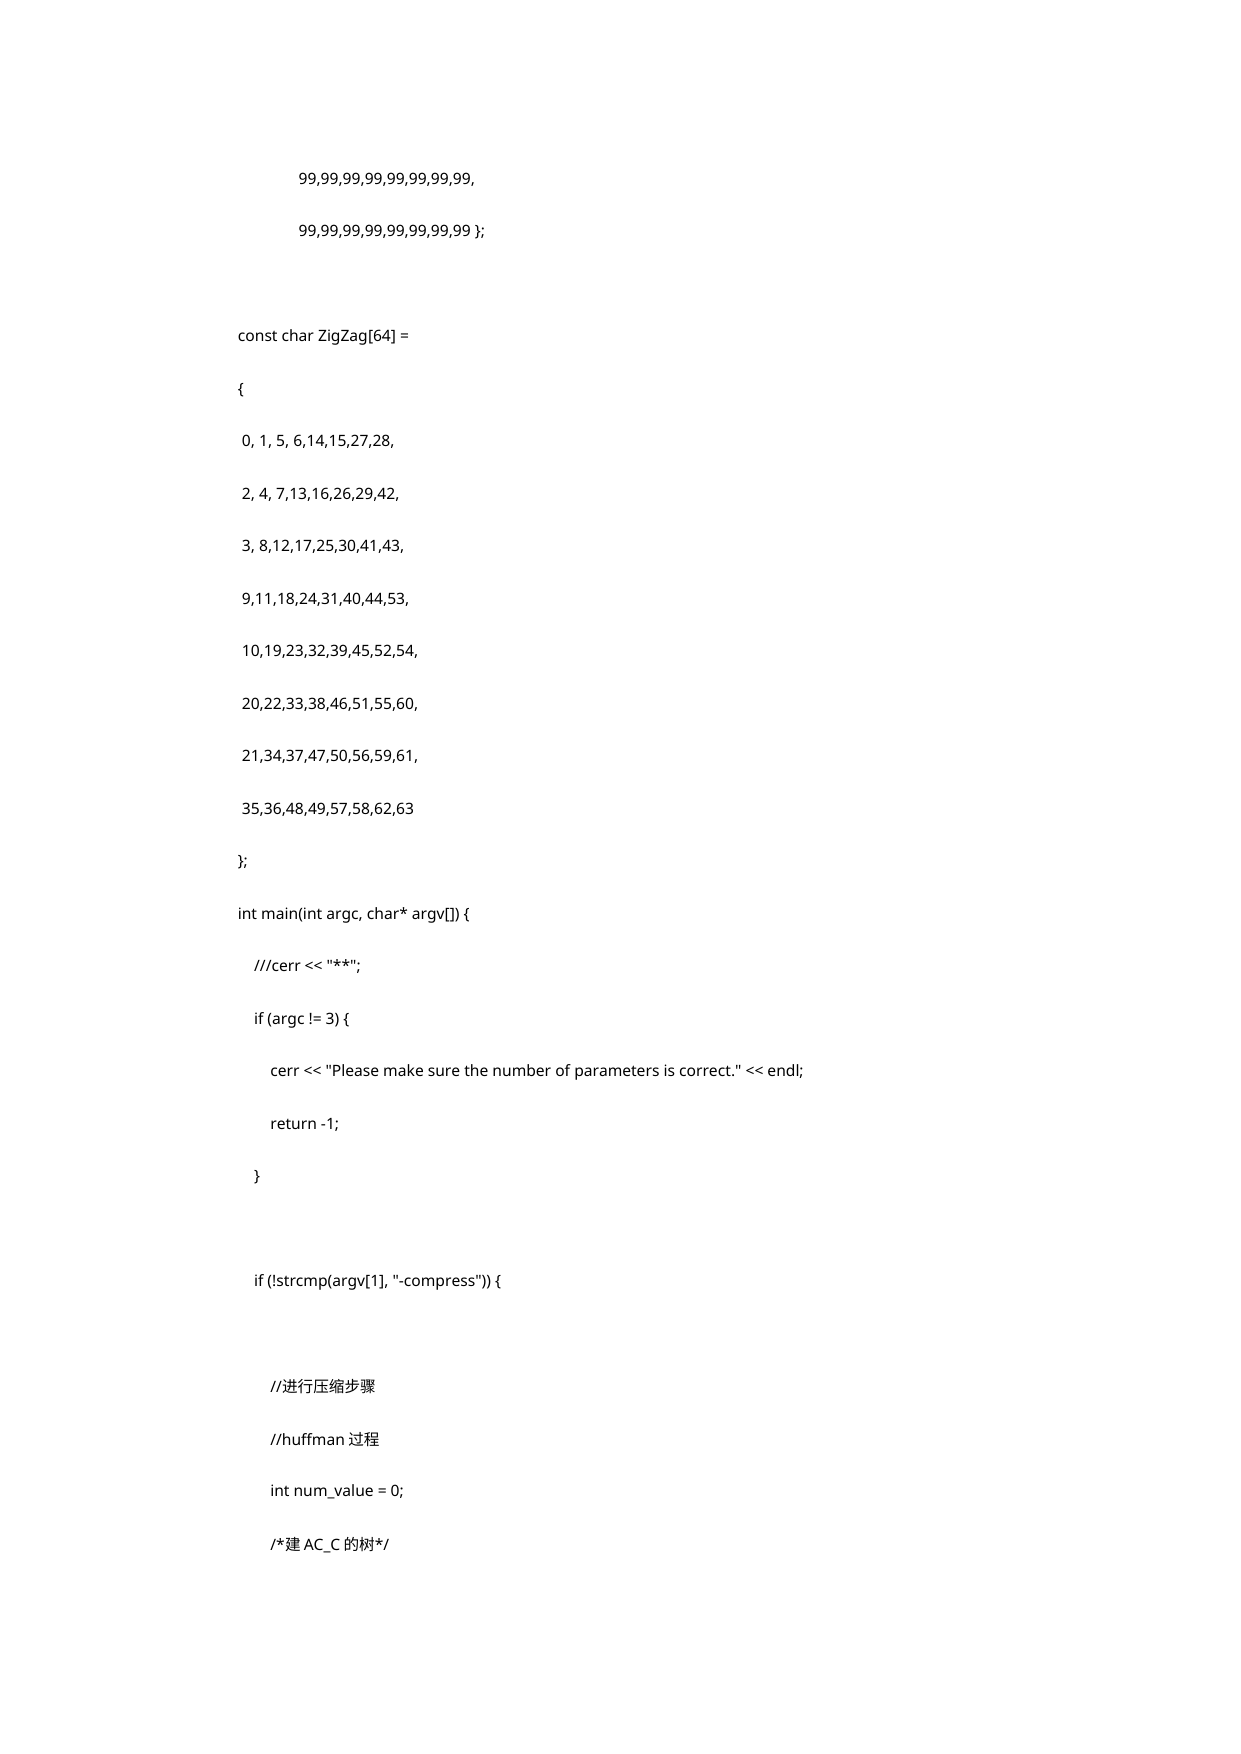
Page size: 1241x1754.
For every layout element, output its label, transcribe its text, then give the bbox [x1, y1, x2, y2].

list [238, 162, 1053, 194]
list 3, 8,12,17,25,30,41,43, [238, 529, 1053, 562]
list int main(int argc, char* argv[]) { [238, 897, 1053, 929]
list if (argc != 3) { [238, 1002, 1053, 1034]
list } [238, 1159, 1053, 1192]
list 99,99,99,99,99,99,99,99 }; [238, 214, 1053, 247]
list cerr << "Please make sure the number of parameters is correct." << endl; [238, 1054, 1053, 1087]
list 20,22,33,38,46,51,55,60, [238, 687, 1053, 719]
list 21,34,37,47,50,56,59,61, [238, 739, 1053, 772]
list 35,36,48,49,57,58,62,63 [238, 792, 1053, 824]
list const char ZigZag[64] = [238, 319, 1053, 352]
list 10,19,23,32,39,45,52,54, [238, 634, 1053, 667]
list //进行压缩步骤 [238, 1369, 1053, 1402]
list { [238, 372, 1053, 404]
list ///cerr << "**"; [238, 949, 1053, 982]
list int num_value = 0; [238, 1474, 1053, 1507]
list 2, 4, 7,13,16,26,29,42, [238, 477, 1053, 509]
list }; [238, 844, 1053, 877]
list //huffman过程 [238, 1422, 1053, 1454]
list 0, 1, 5, 6,14,15,27,28, [238, 424, 1053, 457]
list if (!strcmp(argv[1], "-compress")) { [238, 1264, 1053, 1297]
list return -1; [238, 1107, 1053, 1139]
list 9,11,18,24,31,40,44,53, [238, 582, 1053, 614]
list /*建AC_C的树*/ [238, 1527, 1053, 1559]
